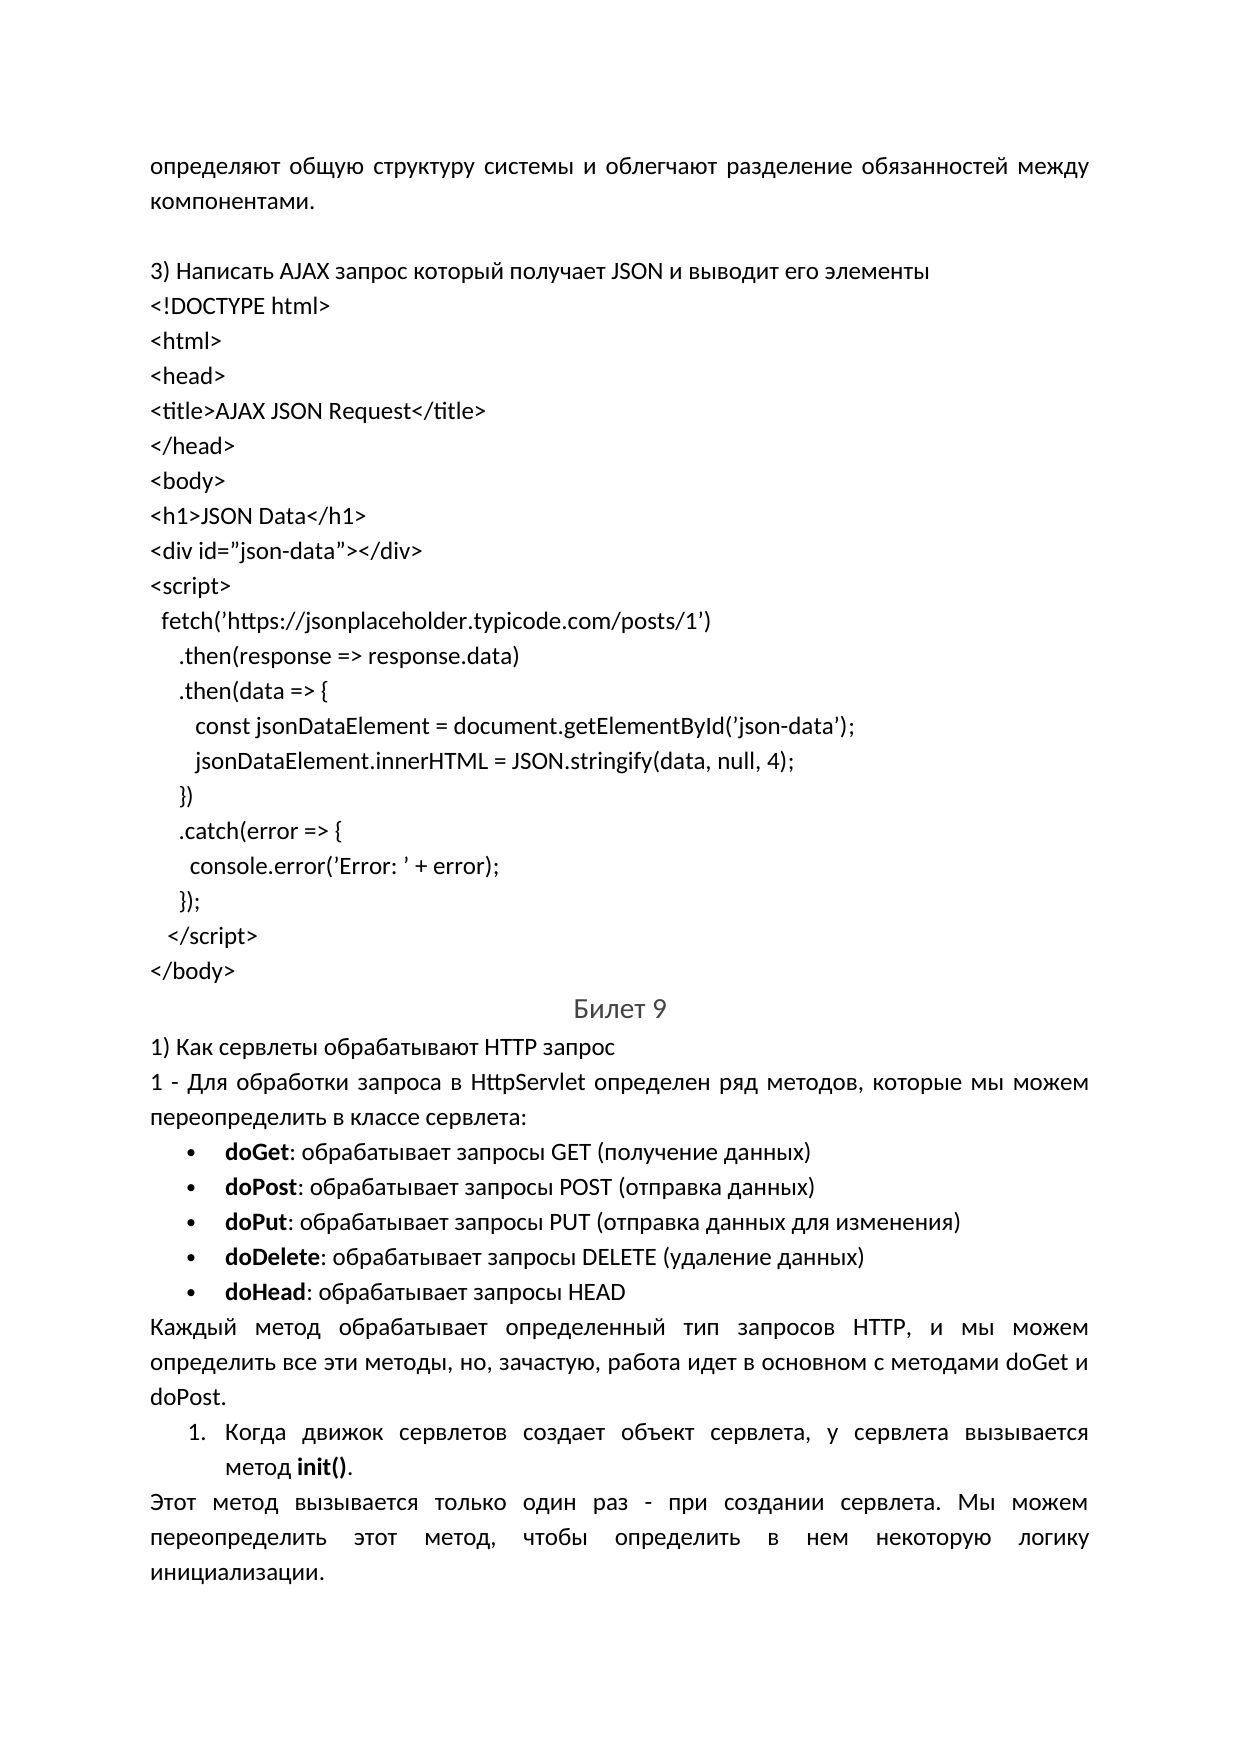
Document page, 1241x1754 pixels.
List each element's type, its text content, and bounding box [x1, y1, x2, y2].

text 1) Как сервлеты обрабатывают HTTP запрос [150, 1031, 1090, 1061]
text </head> [150, 430, 1090, 461]
list doHead: обрабатывает запросы HEAD [187, 1276, 1090, 1306]
text 3) Написать AJAX запрос который получает JSON и выводит его элементы [150, 255, 1090, 286]
list doDelete: обрабатывает запросы DELETE (удаление данных) [187, 1241, 1090, 1271]
text <head> [150, 360, 1090, 391]
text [150, 150, 1090, 216]
list Когда движок сервлетов создает объект сервлета, у сервлета вызывается метод init(). [187, 1416, 1090, 1481]
text const jsonDataElement = document.getElementById(’json-data’); [150, 710, 1090, 741]
text console.error(’Error: ’ + error); [150, 850, 1090, 881]
text <h1>JSON Data</h1> [150, 500, 1090, 531]
text .then(response => response.data) [150, 640, 1090, 671]
list doGet: обрабатывает запросы GET (получение данных) [187, 1136, 1090, 1166]
text fetch(’https://jsonplaceholder.typicode.com/posts/1’) [150, 605, 1090, 636]
text }) [150, 780, 1090, 811]
text Этот метод вызывается только один раз - при создании сервлета. Мы можем переопределить этот метод, чтобы определить в нем некоторую логику инициализации. [150, 1486, 1090, 1586]
text <!DOCTYPE html> [150, 290, 1090, 321]
text jsonDataElement.innerHTML = JSON.stringify(data, null, 4); [150, 745, 1090, 776]
text }); [150, 885, 1090, 916]
text <html> [150, 325, 1090, 356]
text <title>AJAX JSON Request</title> [150, 395, 1090, 426]
text 1 - Для обработки запроса в HttpServlet определен ряд методов, которые мы можем переопределить в классе сервлета: [150, 1066, 1090, 1131]
subtitle Билет 9 [150, 990, 1090, 1026]
text </body> [150, 955, 1090, 986]
list doPut: обрабатывает запросы PUT (отправка данных для изменения) [187, 1206, 1090, 1236]
text <body> [150, 465, 1090, 496]
text Каждый метод обрабатывает определенный тип запросов HTTP, и мы можем определить все эти методы, но, зачастую, работа идет в основном с методами doGet и doPost. [150, 1311, 1090, 1411]
text .then(data => { [150, 675, 1090, 706]
list doPost: обрабатывает запросы POST (отправка данных) [187, 1171, 1090, 1201]
text .catch(error => { [150, 815, 1090, 846]
text </script> [150, 920, 1090, 951]
text <div id=”json-data”></div> [150, 535, 1090, 566]
text <script> [150, 570, 1090, 601]
